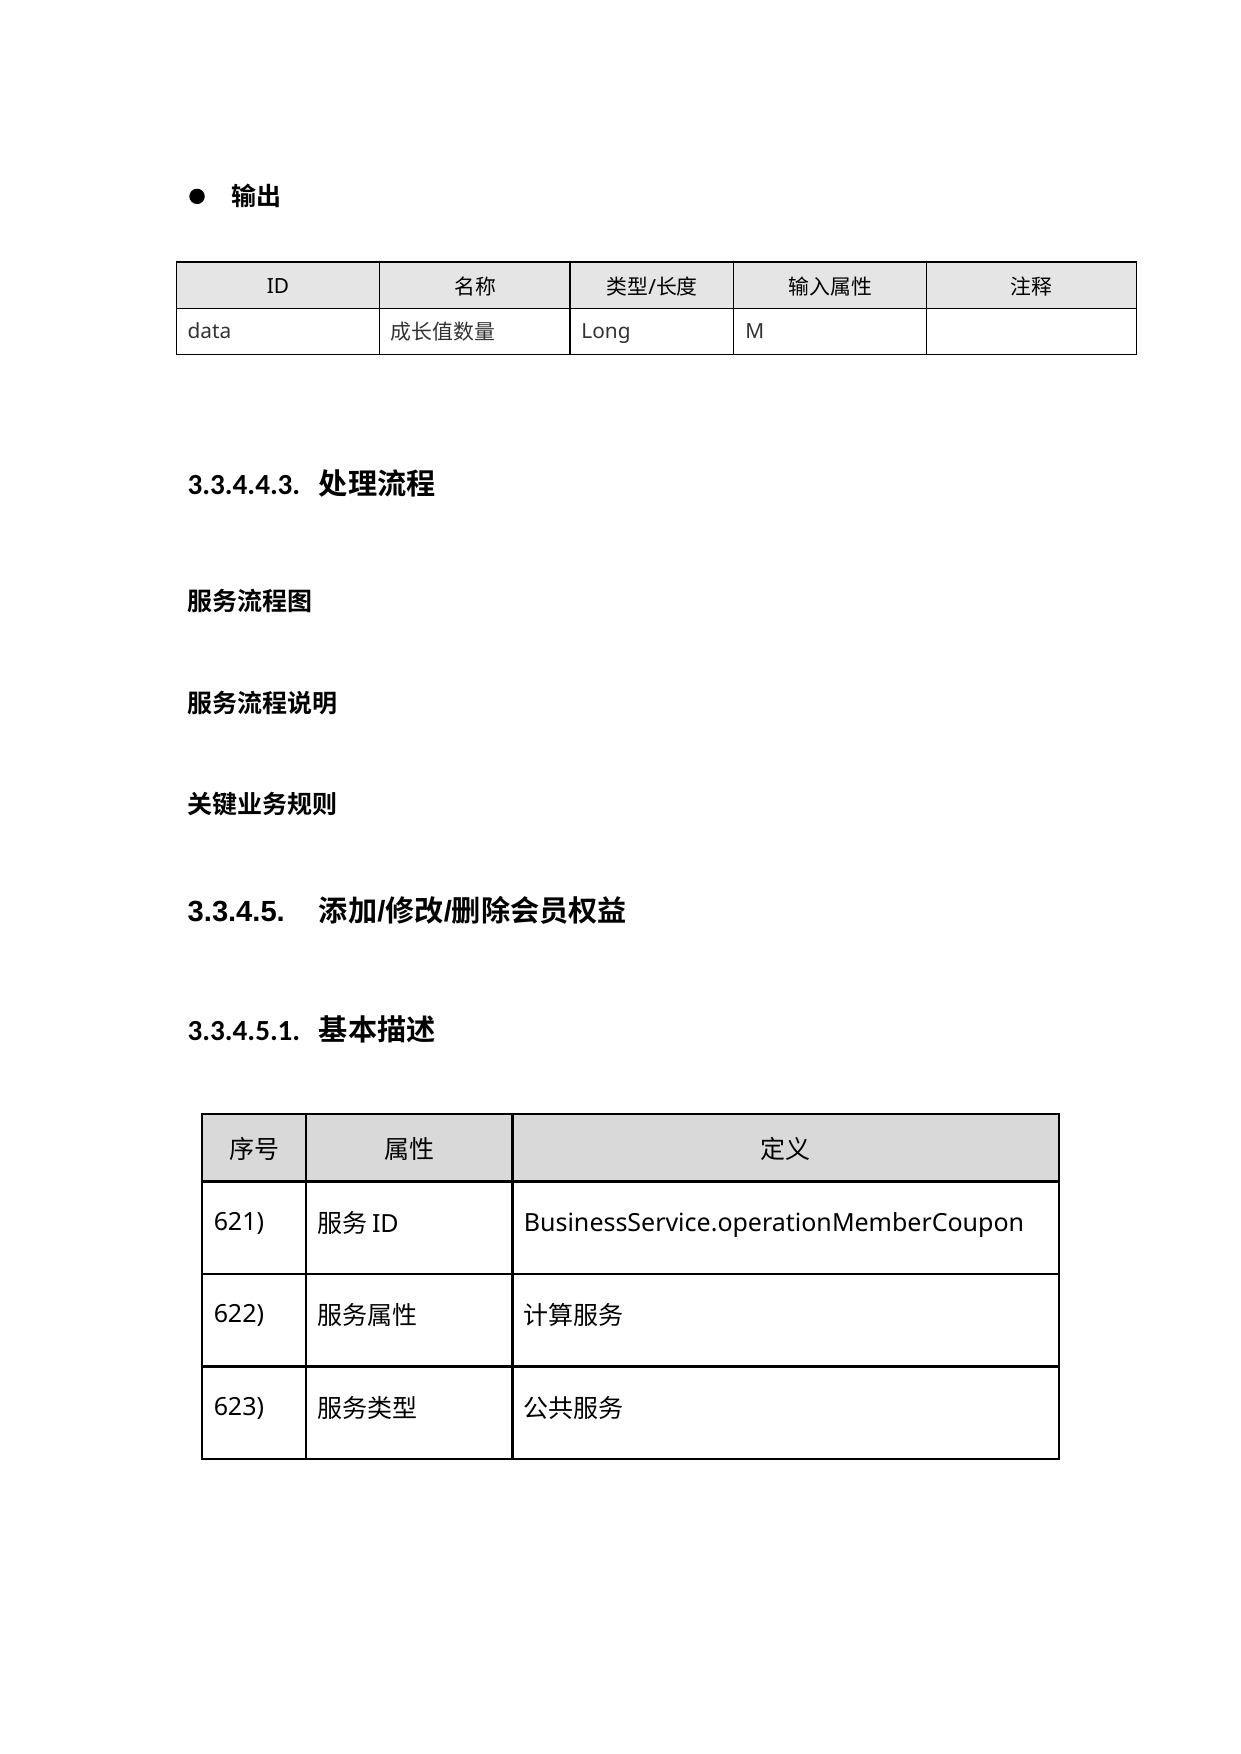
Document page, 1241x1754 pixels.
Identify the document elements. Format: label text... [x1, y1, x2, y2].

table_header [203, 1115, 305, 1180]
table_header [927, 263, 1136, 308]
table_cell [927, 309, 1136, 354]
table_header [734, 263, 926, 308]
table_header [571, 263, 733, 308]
subtitle 服务流程图 [187, 567, 1053, 632]
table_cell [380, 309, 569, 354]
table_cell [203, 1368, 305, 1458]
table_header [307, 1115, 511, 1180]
subtitle 关键业务规则 [187, 771, 1053, 836]
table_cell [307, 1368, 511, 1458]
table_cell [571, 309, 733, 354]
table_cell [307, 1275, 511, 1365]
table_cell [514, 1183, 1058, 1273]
subtitle 处理流程 [187, 449, 1053, 514]
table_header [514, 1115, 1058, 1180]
subtitle 添加/修改/删除会员权益 [187, 876, 1053, 941]
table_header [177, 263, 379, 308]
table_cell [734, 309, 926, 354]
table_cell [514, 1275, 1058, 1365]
subtitle 基本描述 [187, 995, 1053, 1060]
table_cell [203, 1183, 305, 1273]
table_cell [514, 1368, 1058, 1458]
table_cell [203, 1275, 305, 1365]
list 输出 [187, 162, 1053, 227]
subtitle 服务流程说明 [187, 669, 1053, 734]
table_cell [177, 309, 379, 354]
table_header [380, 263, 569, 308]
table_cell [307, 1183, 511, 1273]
